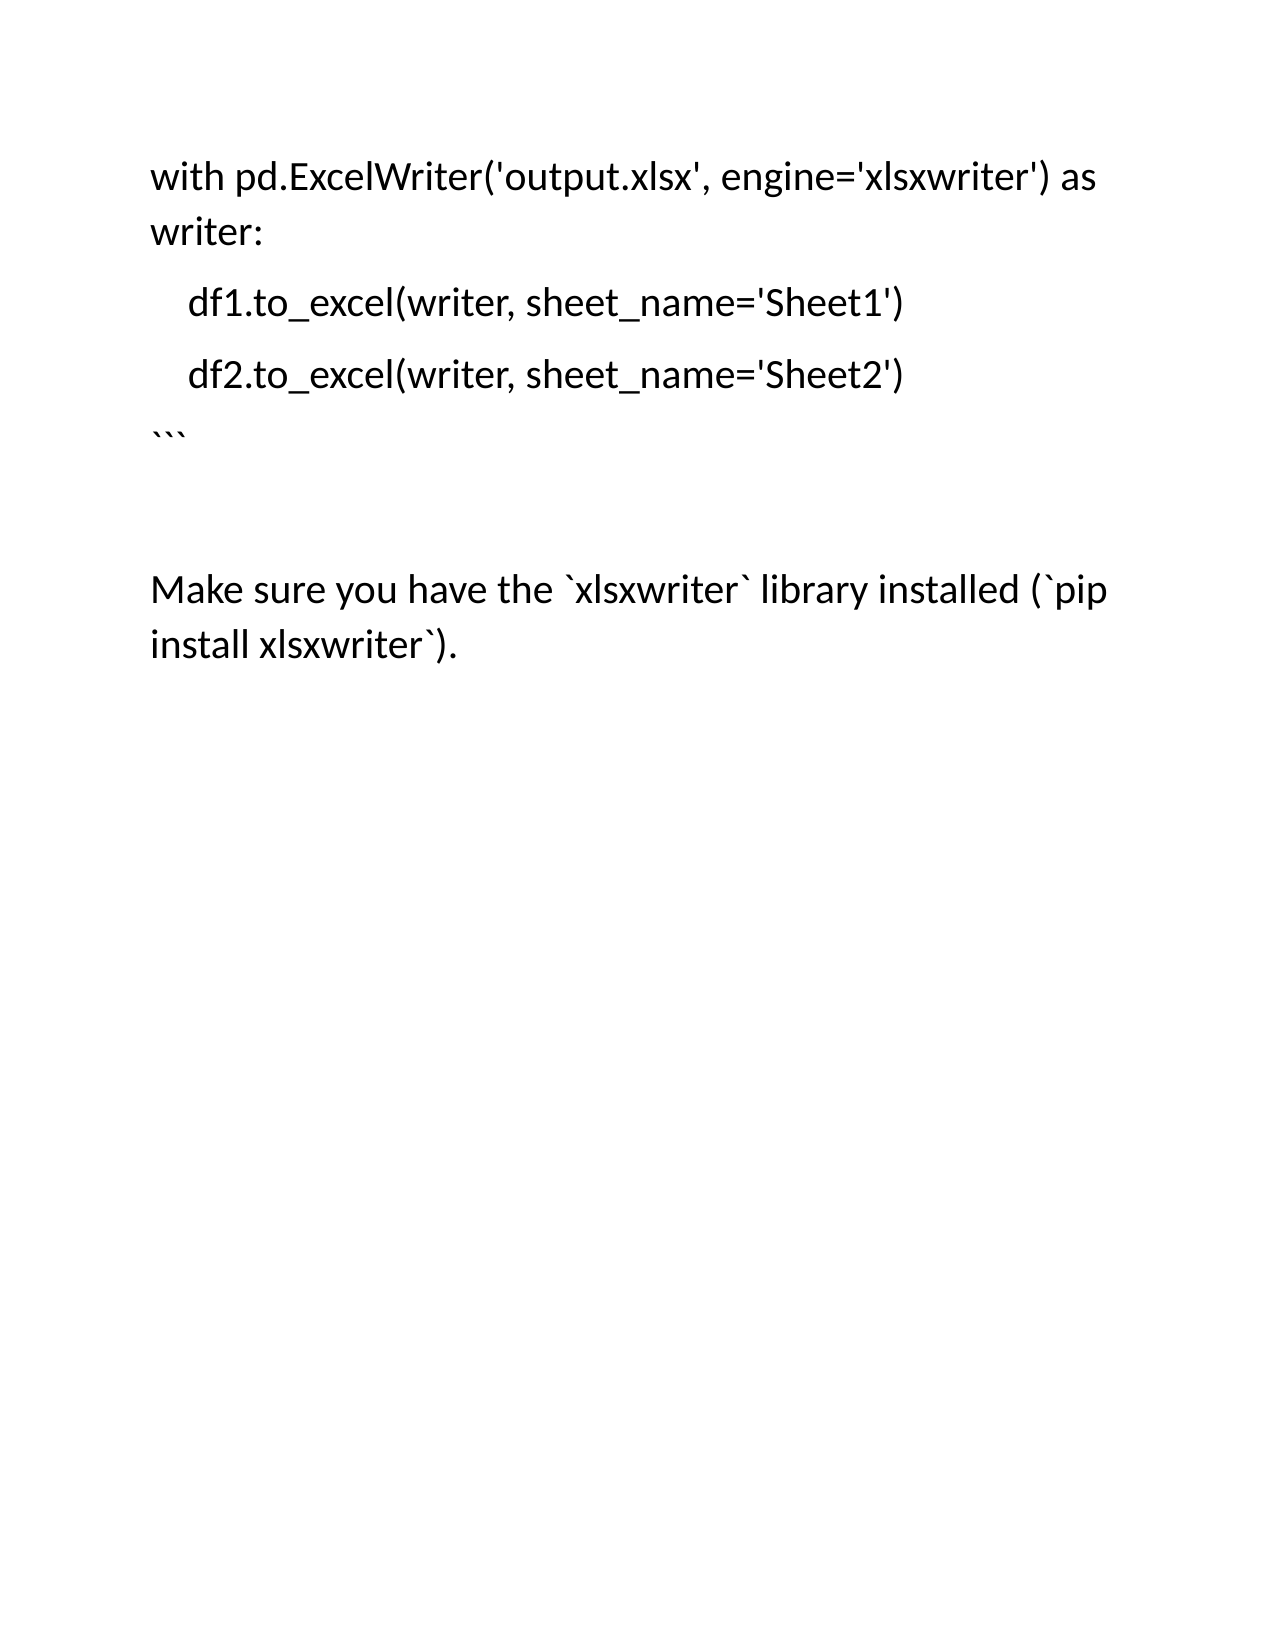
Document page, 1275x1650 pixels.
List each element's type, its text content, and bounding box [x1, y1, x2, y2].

text Make sure you have the `xlsxwriter` library installed (`pip install xlsxwriter`). [150, 563, 1125, 668]
text ``` [150, 419, 1125, 470]
text with pd.ExcelWriter('output.xlsx', engine='xlsxwriter') as writer: [150, 150, 1125, 256]
text df1.to_excel(writer, sheet_name='Sheet1') [150, 276, 1125, 327]
text df2.to_excel(writer, sheet_name='Sheet2') [150, 348, 1125, 399]
